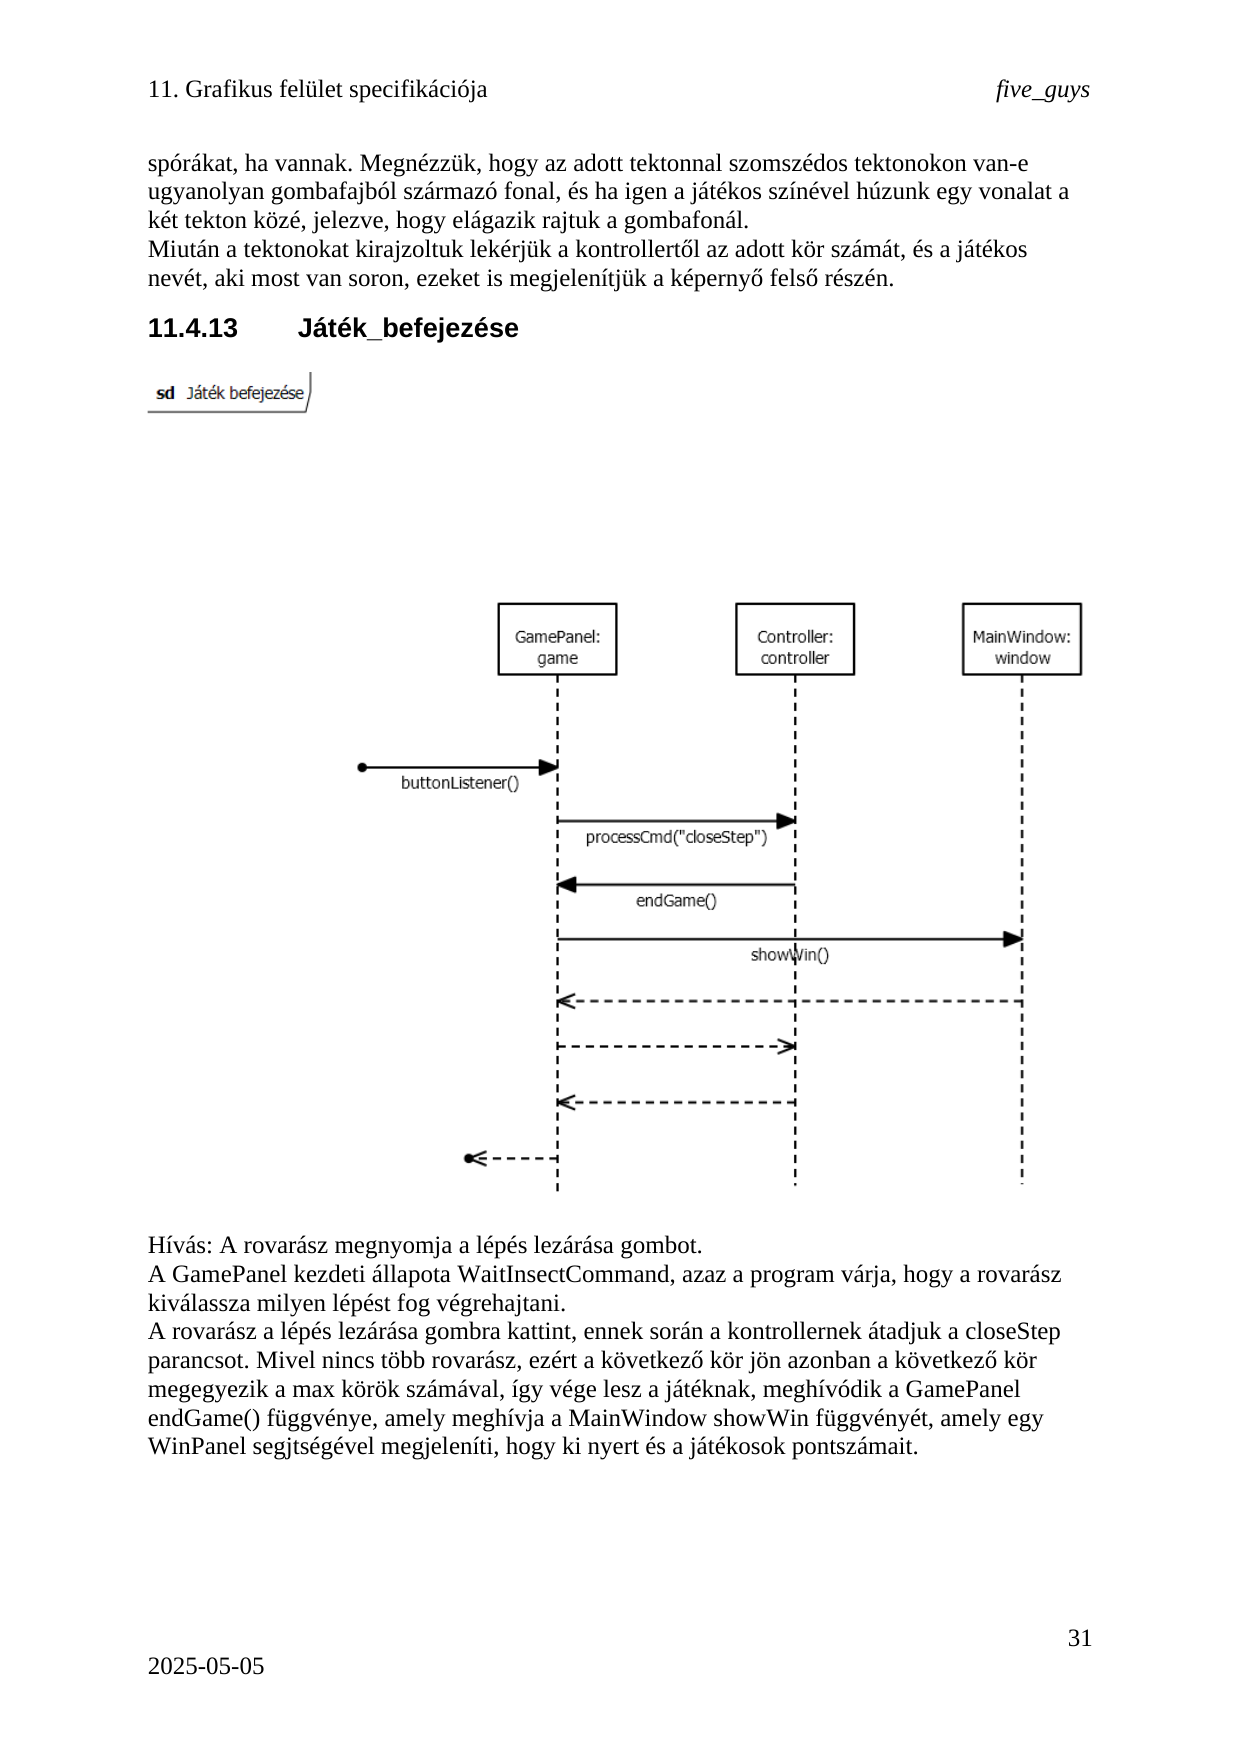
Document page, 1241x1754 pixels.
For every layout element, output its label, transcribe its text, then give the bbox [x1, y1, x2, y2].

picture [147, 372, 1093, 1202]
text A GamePanel kezdeti állapota WaitInsectCommand, azaz a program várja, hogy a rovarász kiválassza milyen lépést fog végrehajtani. [148, 1259, 1093, 1316]
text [148, 148, 1093, 234]
text Miután a tektonokat kirajzoltuk lekérjük a kontrollertől az adott kör számát, és a játékos nevét, aki most van soron, ezeket is megjelenítjük a képernyő felső részén. [148, 234, 1093, 291]
text Hívás: A rovarász megnyomja a lépés lezárása gombot. [148, 1230, 1093, 1259]
text A rovarász a lépés lezárása gombra kattint, ennek során a kontrollernek átadjuk a closeStep parancsot. Mivel nincs több rovarász, ezért a következő kör jön azonban a következő kör megegyezik a max körök számával, így vége lesz a játéknak, meghívódik a GamePanel endGame() függvénye, amely meghívja a MainWindow showWin függvényét, amely egy WinPanel segjtségével megjeleníti, hogy ki nyert és a játékosok pontszámait. [148, 1316, 1093, 1460]
subtitle Játék_befejezése [148, 312, 1093, 343]
